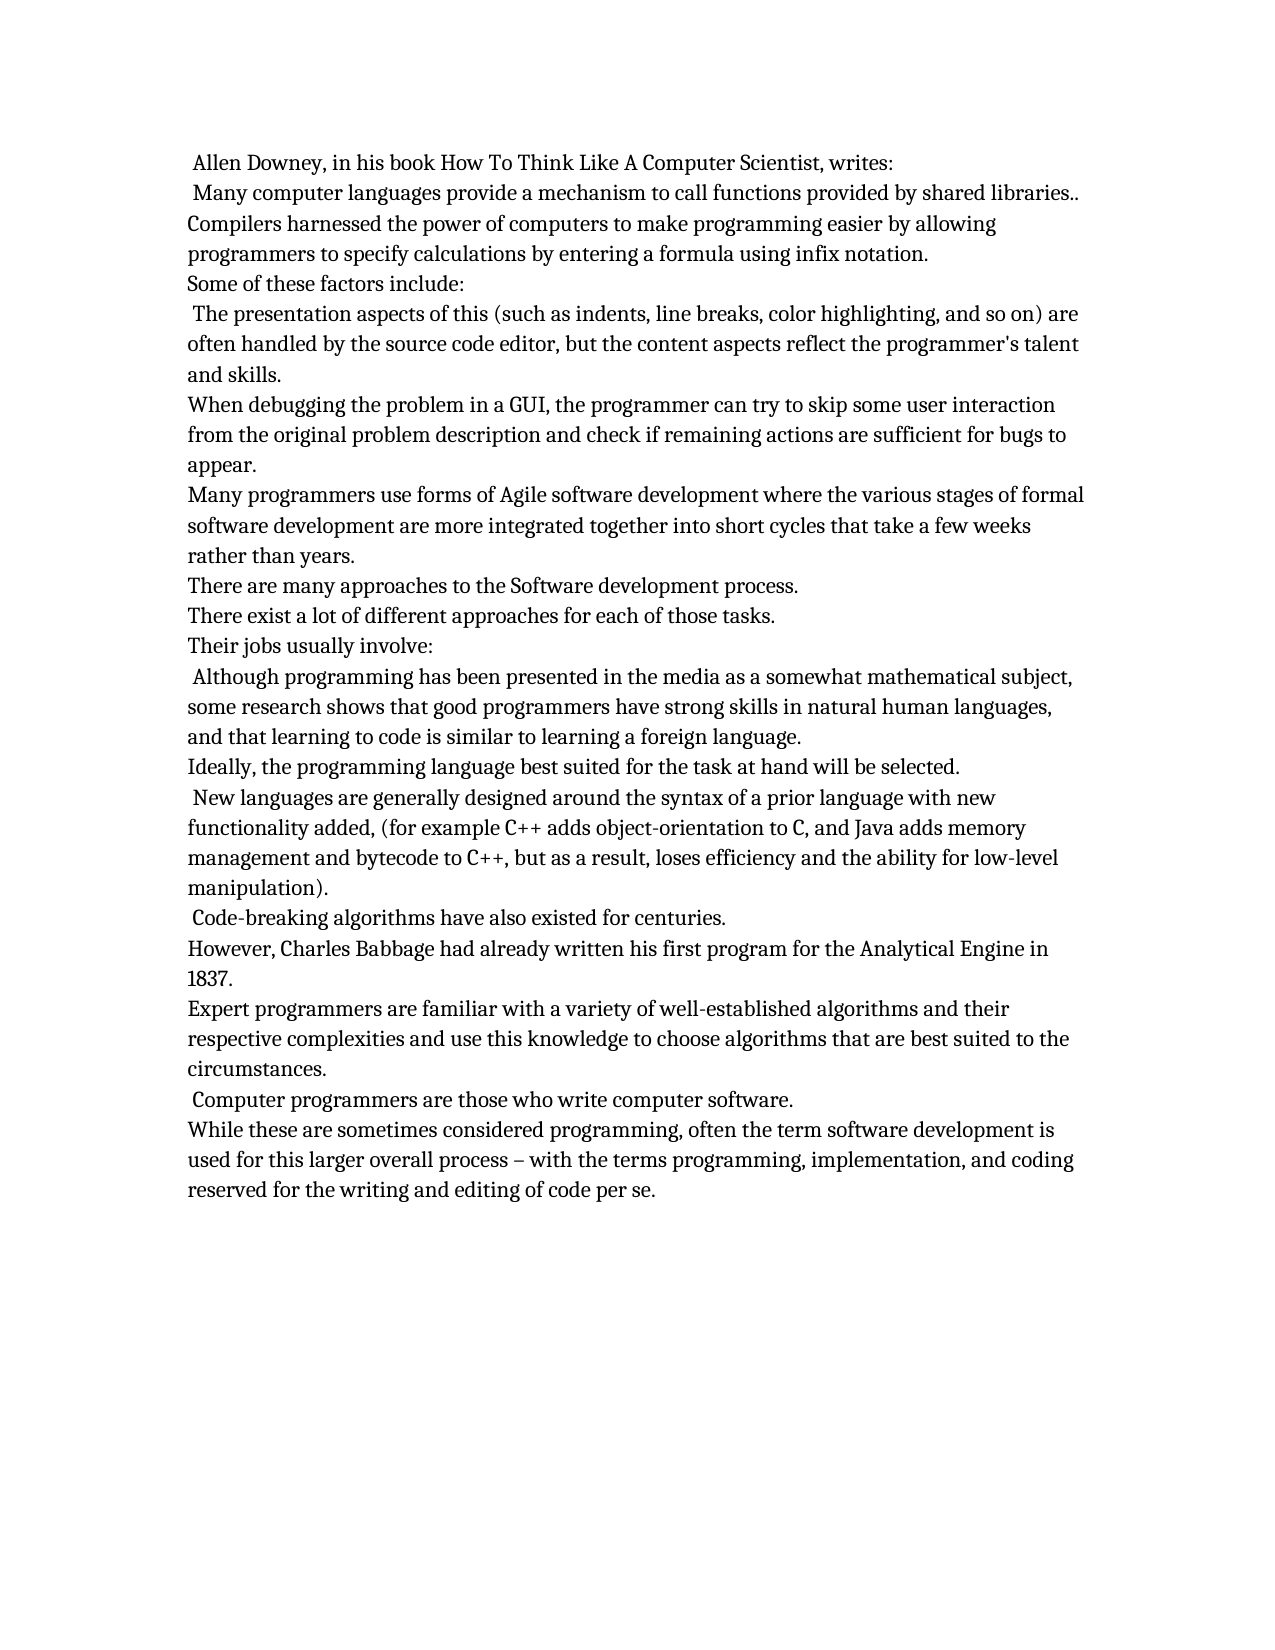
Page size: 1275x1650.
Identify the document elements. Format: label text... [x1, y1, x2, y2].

text Allen Downey, in his book How To Think Like A Computer Scientist, writes: Many computer languages provide a mechanism to call functions provided by shared libraries.. Compilers harnessed the power of computers to make programming easier by allowing programmers to specify calculations by entering a formula using infix notation. Some of these factors include: The presentation aspects of this (such as indents, line breaks, color highlighting, and so on) are often handled by the source code editor, but the content aspects reflect the programmer's talent and skills. When debugging the problem in a GUI, the programmer can try to skip some user interaction from the original problem description and check if remaining actions are sufficient for bugs to appear. Many programmers use forms of Agile software development where the various stages of formal software development are more integrated together into short cycles that take a few weeks rather than years. There are many approaches to the Software development process. There exist a lot of different approaches for each of those tasks. Their jobs usually involve: Although programming has been presented in the media as a somewhat mathematical subject, some research shows that good programmers have strong skills in natural human languages, and that learning to code is similar to learning a foreign language. Ideally, the programming language best suited for the task at hand will be selected. New languages are generally designed around the syntax of a prior language with new functionality added, (for example C++ adds object-orientation to C, and Java adds memory management and bytecode to C++, but as a result, loses efficiency and the ability for low-level manipulation). Code-breaking algorithms have also existed for centuries. However, Charles Babbage had already written his first program for the Analytical Engine in 1837. Expert programmers are familiar with a variety of well-established algorithms and their respective complexities and use this knowledge to choose algorithms that are best suited to the circumstances. Computer programmers are those who write computer software. While these are sometimes considered programming, often the term software development is used for this larger overall process – with the terms programming, implementation, and coding reserved for the writing and editing of code per se. [187, 150, 1087, 1203]
